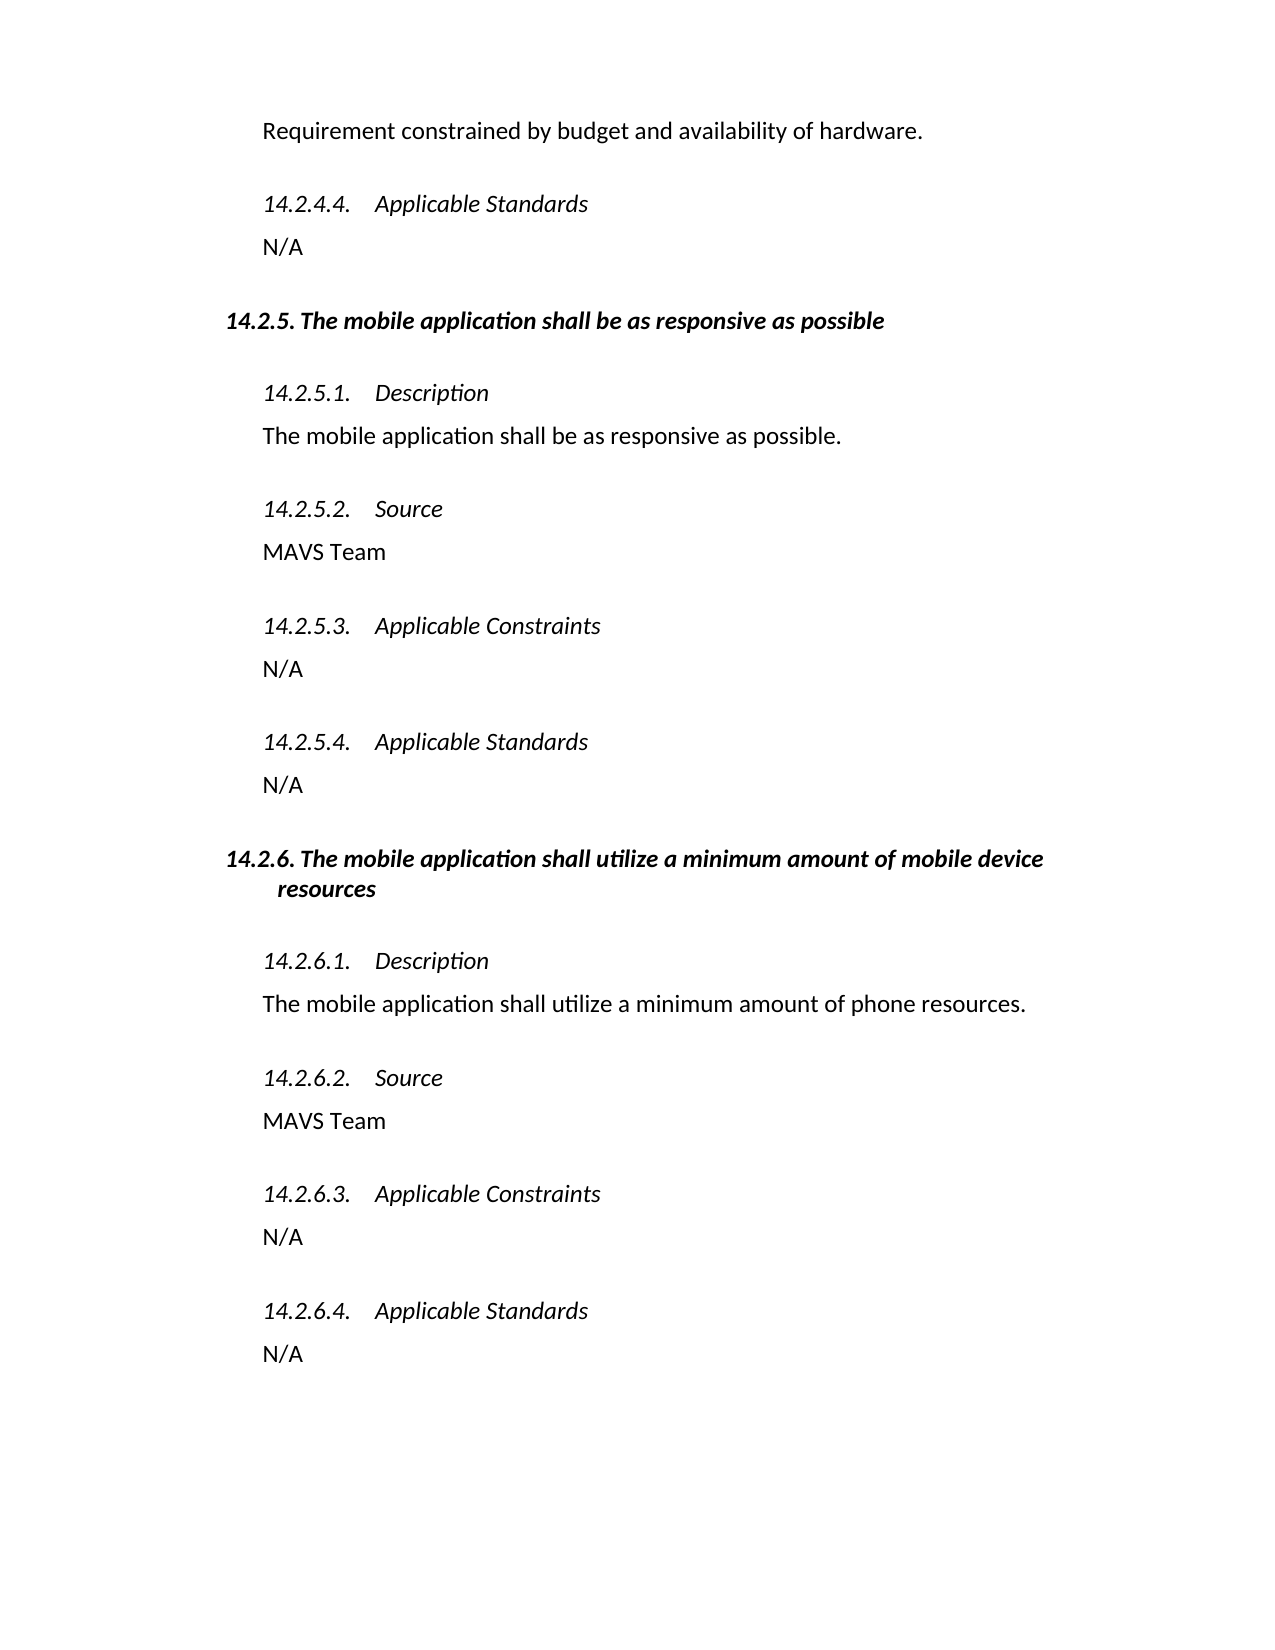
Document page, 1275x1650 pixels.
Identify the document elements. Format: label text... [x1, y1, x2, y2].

text The mobile application shall be as responsive as possible. [262, 420, 1125, 450]
text N/A [262, 1338, 1125, 1369]
subtitle Description [262, 945, 1125, 976]
text N/A [262, 232, 1125, 262]
subtitle Applicable Constraints [262, 610, 1125, 641]
subtitle The mobile application shall utilize a minimum amount of mobile device resources [225, 843, 1125, 904]
text MAVS Team [262, 1105, 1125, 1136]
subtitle Description [262, 377, 1125, 407]
subtitle Applicable Standards [262, 188, 1125, 219]
subtitle Source [262, 493, 1125, 524]
text MAVS Team [262, 536, 1125, 567]
text N/A [262, 653, 1125, 683]
text The mobile application shall utilize a minimum amount of phone resources. [262, 988, 1125, 1019]
subtitle Applicable Constraints [262, 1178, 1125, 1209]
subtitle The mobile application shall be as responsive as possible [225, 305, 1125, 336]
text N/A [262, 1222, 1125, 1252]
subtitle Applicable Standards [262, 1295, 1125, 1326]
text Requirement constrained by budget and availability of hardware. [262, 115, 1125, 146]
subtitle Source [262, 1062, 1125, 1092]
text N/A [262, 769, 1125, 800]
subtitle Applicable Standards [262, 727, 1125, 757]
